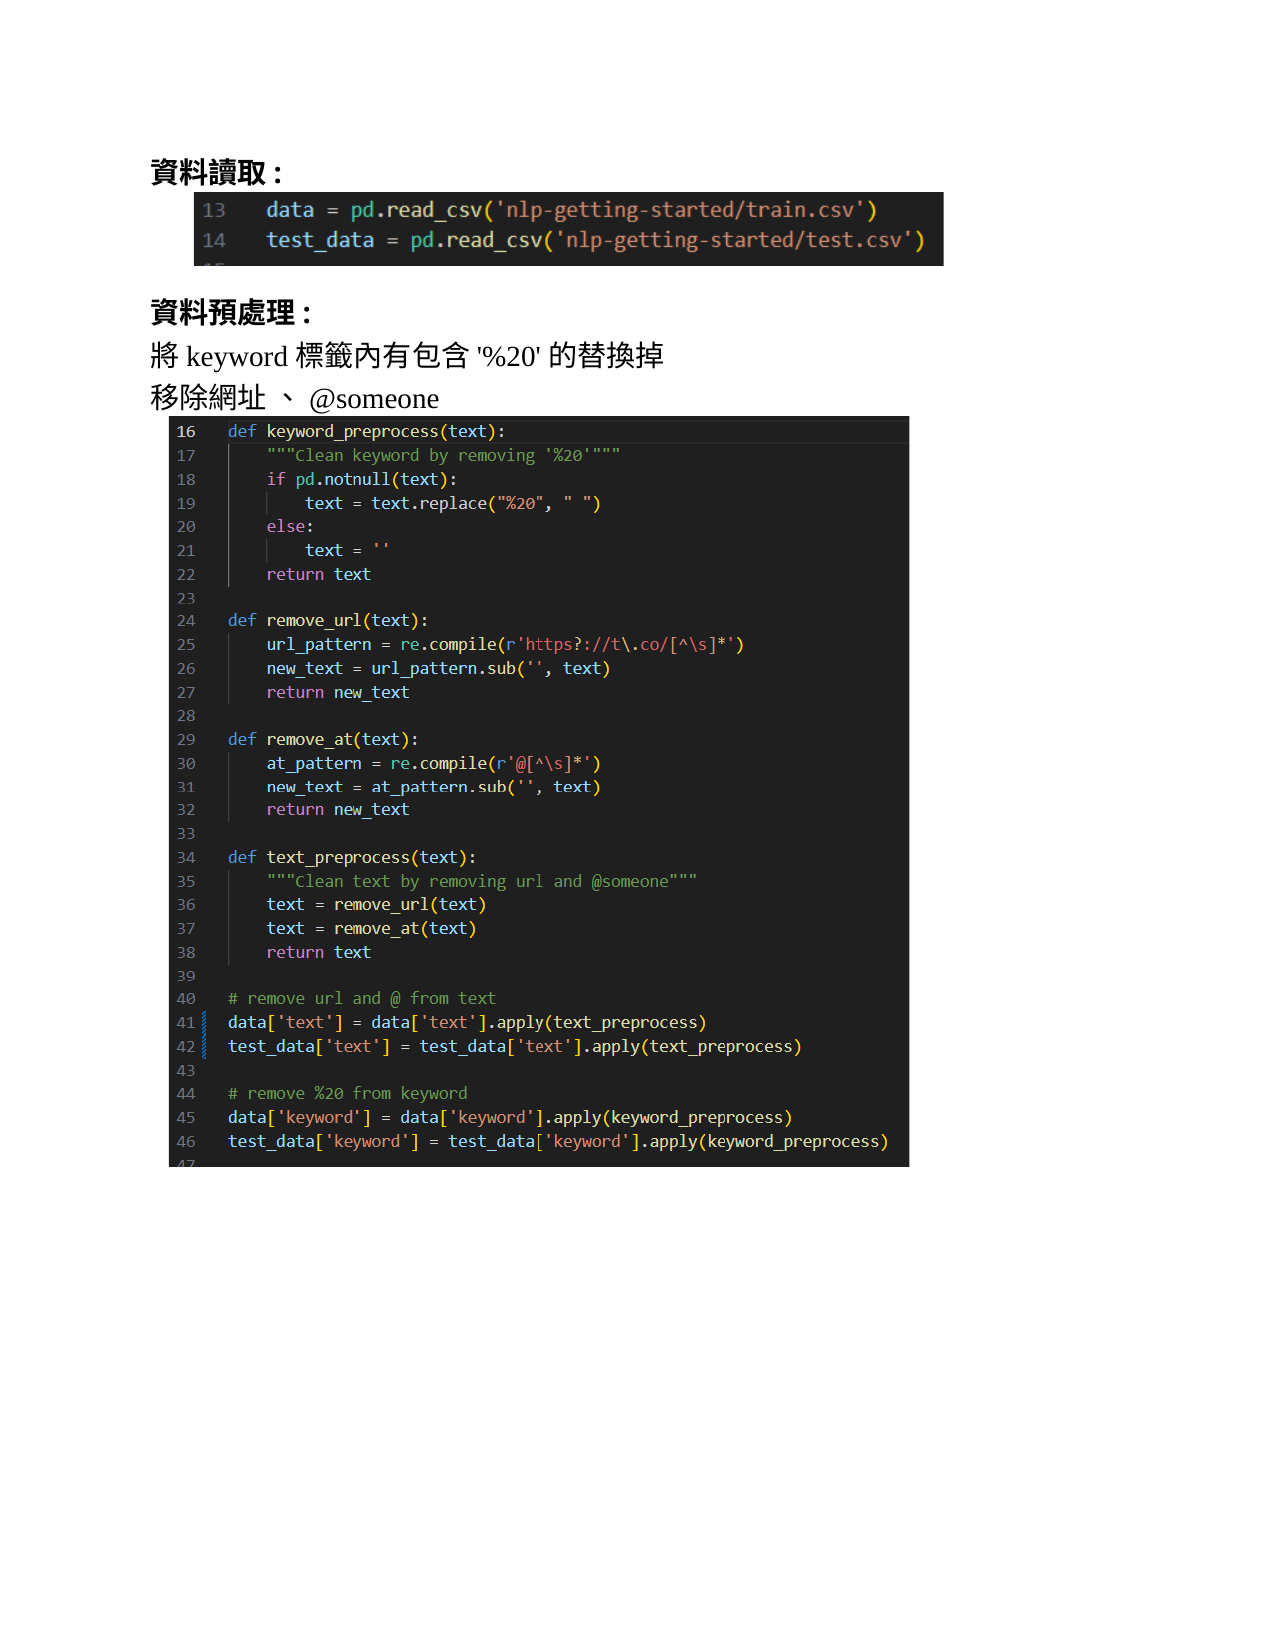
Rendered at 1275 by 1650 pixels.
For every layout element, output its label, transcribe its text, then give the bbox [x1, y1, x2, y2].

text 資料預處理 : [150, 290, 1125, 332]
text 資料讀取 : [150, 150, 1125, 192]
text 將 keyword 標籤內有包含 '%20' 的替換掉 [150, 332, 1125, 374]
text 移除網址 、 @someone [150, 374, 1125, 417]
